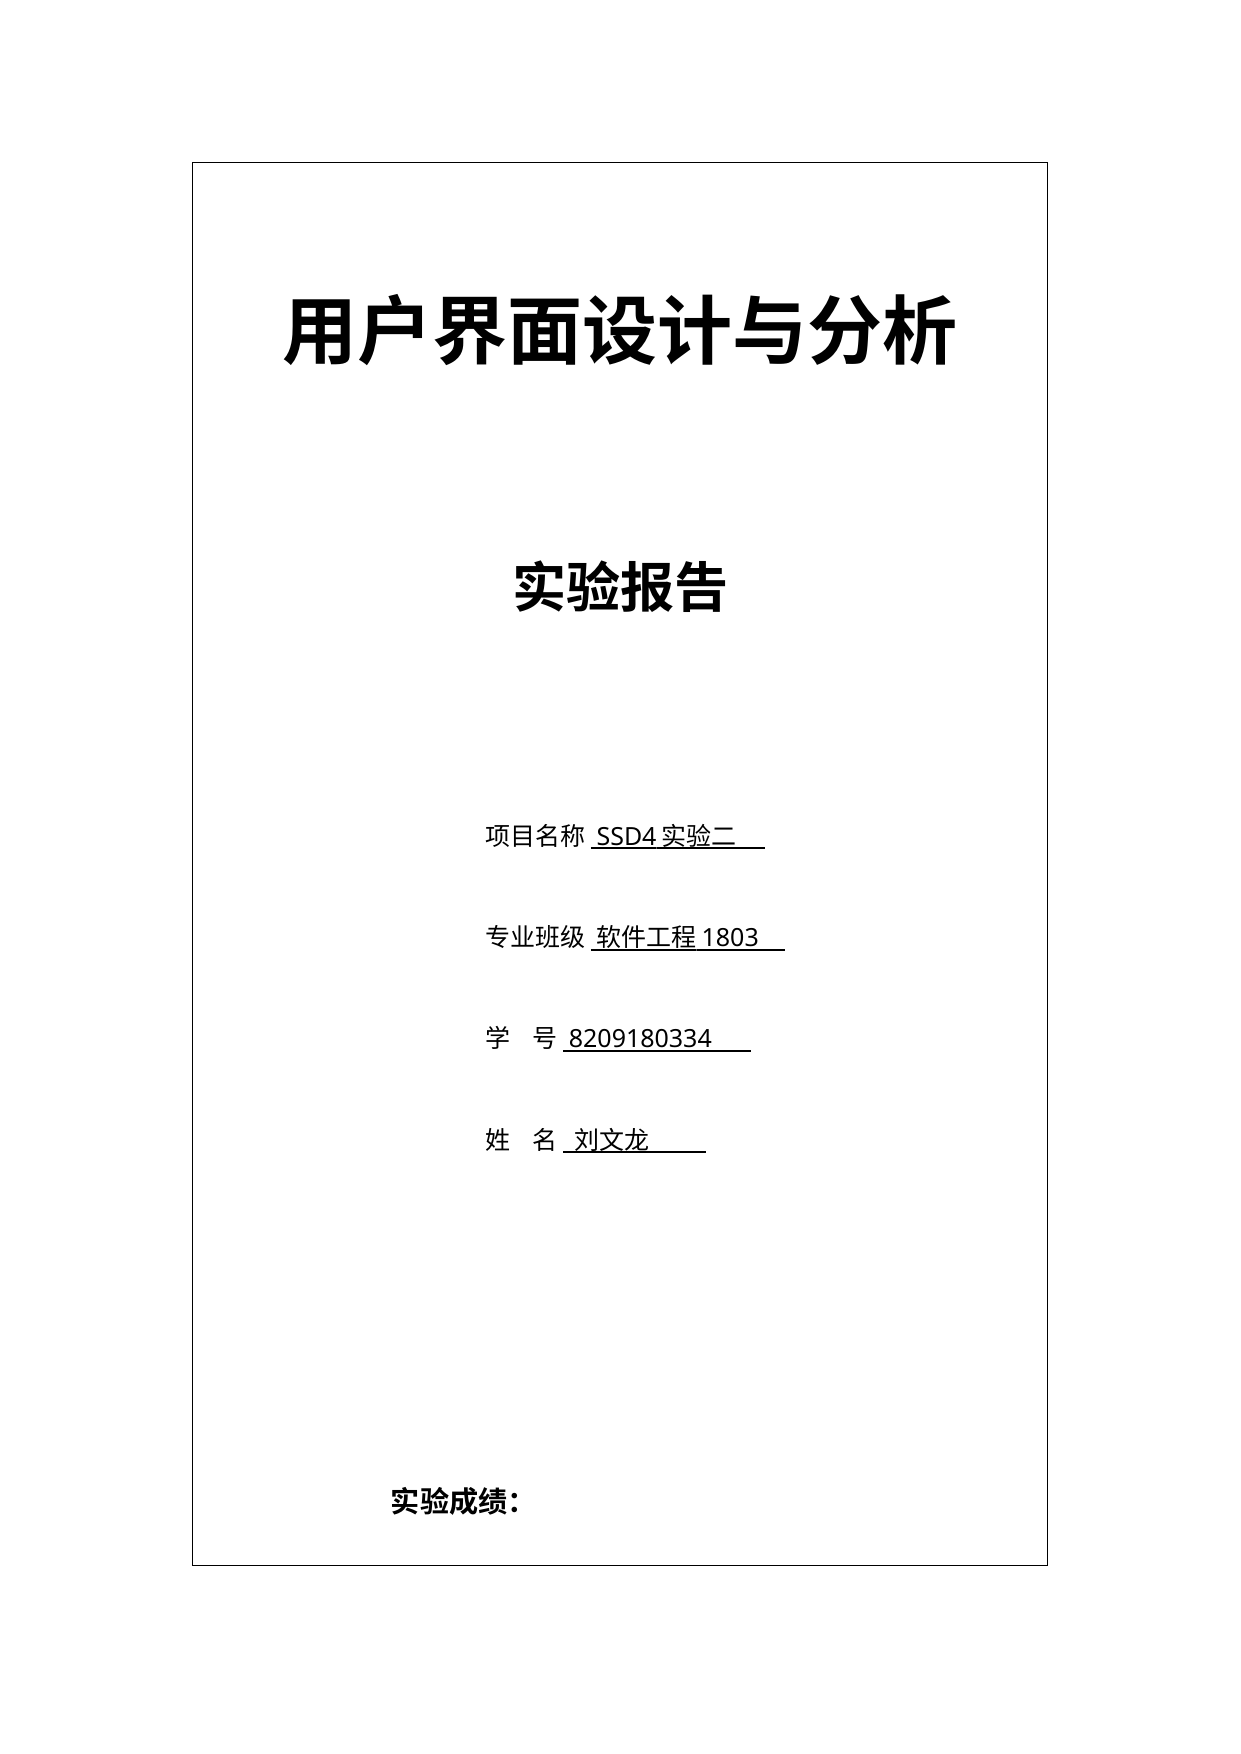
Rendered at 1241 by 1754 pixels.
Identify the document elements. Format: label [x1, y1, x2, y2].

table_header [193, 163, 1047, 1564]
